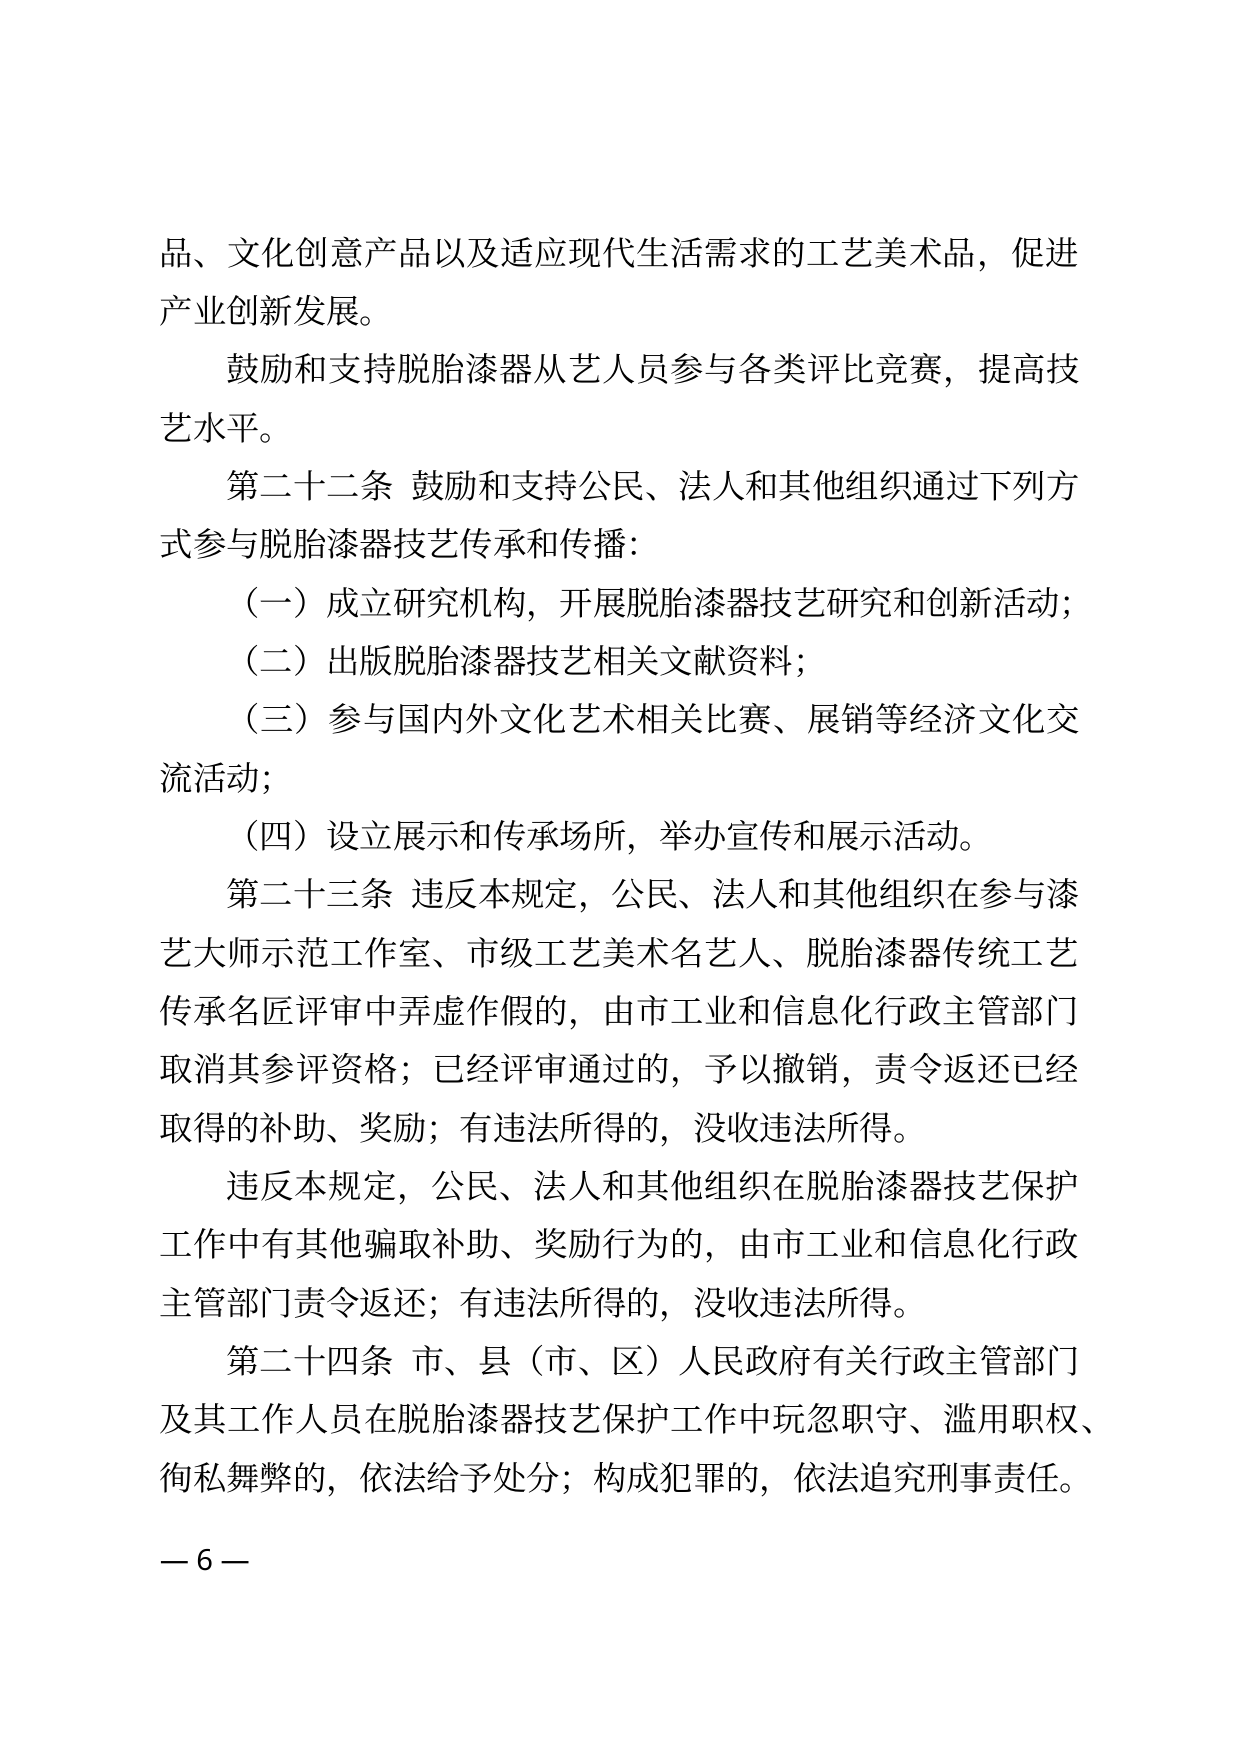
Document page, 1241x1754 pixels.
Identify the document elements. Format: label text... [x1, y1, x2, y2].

text 鼓励和支持脱胎漆器从艺人员参与各类评比竞赛，提高技艺水平。 [159, 335, 1081, 452]
text （三）参与国内外文化艺术相关比赛、展销等经济文化交流活动； [159, 685, 1081, 802]
text 违反本规定，公民、法人和其他组织在脱胎漆器技艺保护工作中有其他骗取补助、奖励行为的，由市工业和信息化行政主管部门责令返还；有违法所得的，没收违法所得。 [159, 1152, 1081, 1327]
text 第二十三条 违反本规定，公民、法人和其他组织在参与漆艺大师示范工作室、市级工艺美术名艺人、脱胎漆器传统工艺传承名匠评审中弄虚作假的，由市工业和信息化行政主管部门取消其参评资格；已经评审通过的，予以撤销，责令返还已经取得的补助、奖励；有违法所得的，没收违法所得。 [159, 860, 1081, 1152]
text （四）设立展示和传承场所，举办宣传和展示活动。 [159, 802, 1081, 860]
text 第二十二条 鼓励和支持公民、法人和其他组织通过下列方式参与脱胎漆器技艺传承和传播： [159, 452, 1081, 568]
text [159, 218, 1081, 335]
text （二）出版脱胎漆器技艺相关文献资料； [159, 627, 1081, 685]
text 第二十四条 市、县（市、区）人民政府有关行政主管部门及其工作人员在脱胎漆器技艺保护工作中玩忽职守、滥用职权、徇私舞弊的，依法给予处分；构成犯罪的，依法追究刑事责任。 [159, 1327, 1081, 1502]
text （一）成立研究机构，开展脱胎漆器技艺研究和创新活动； [159, 568, 1081, 627]
